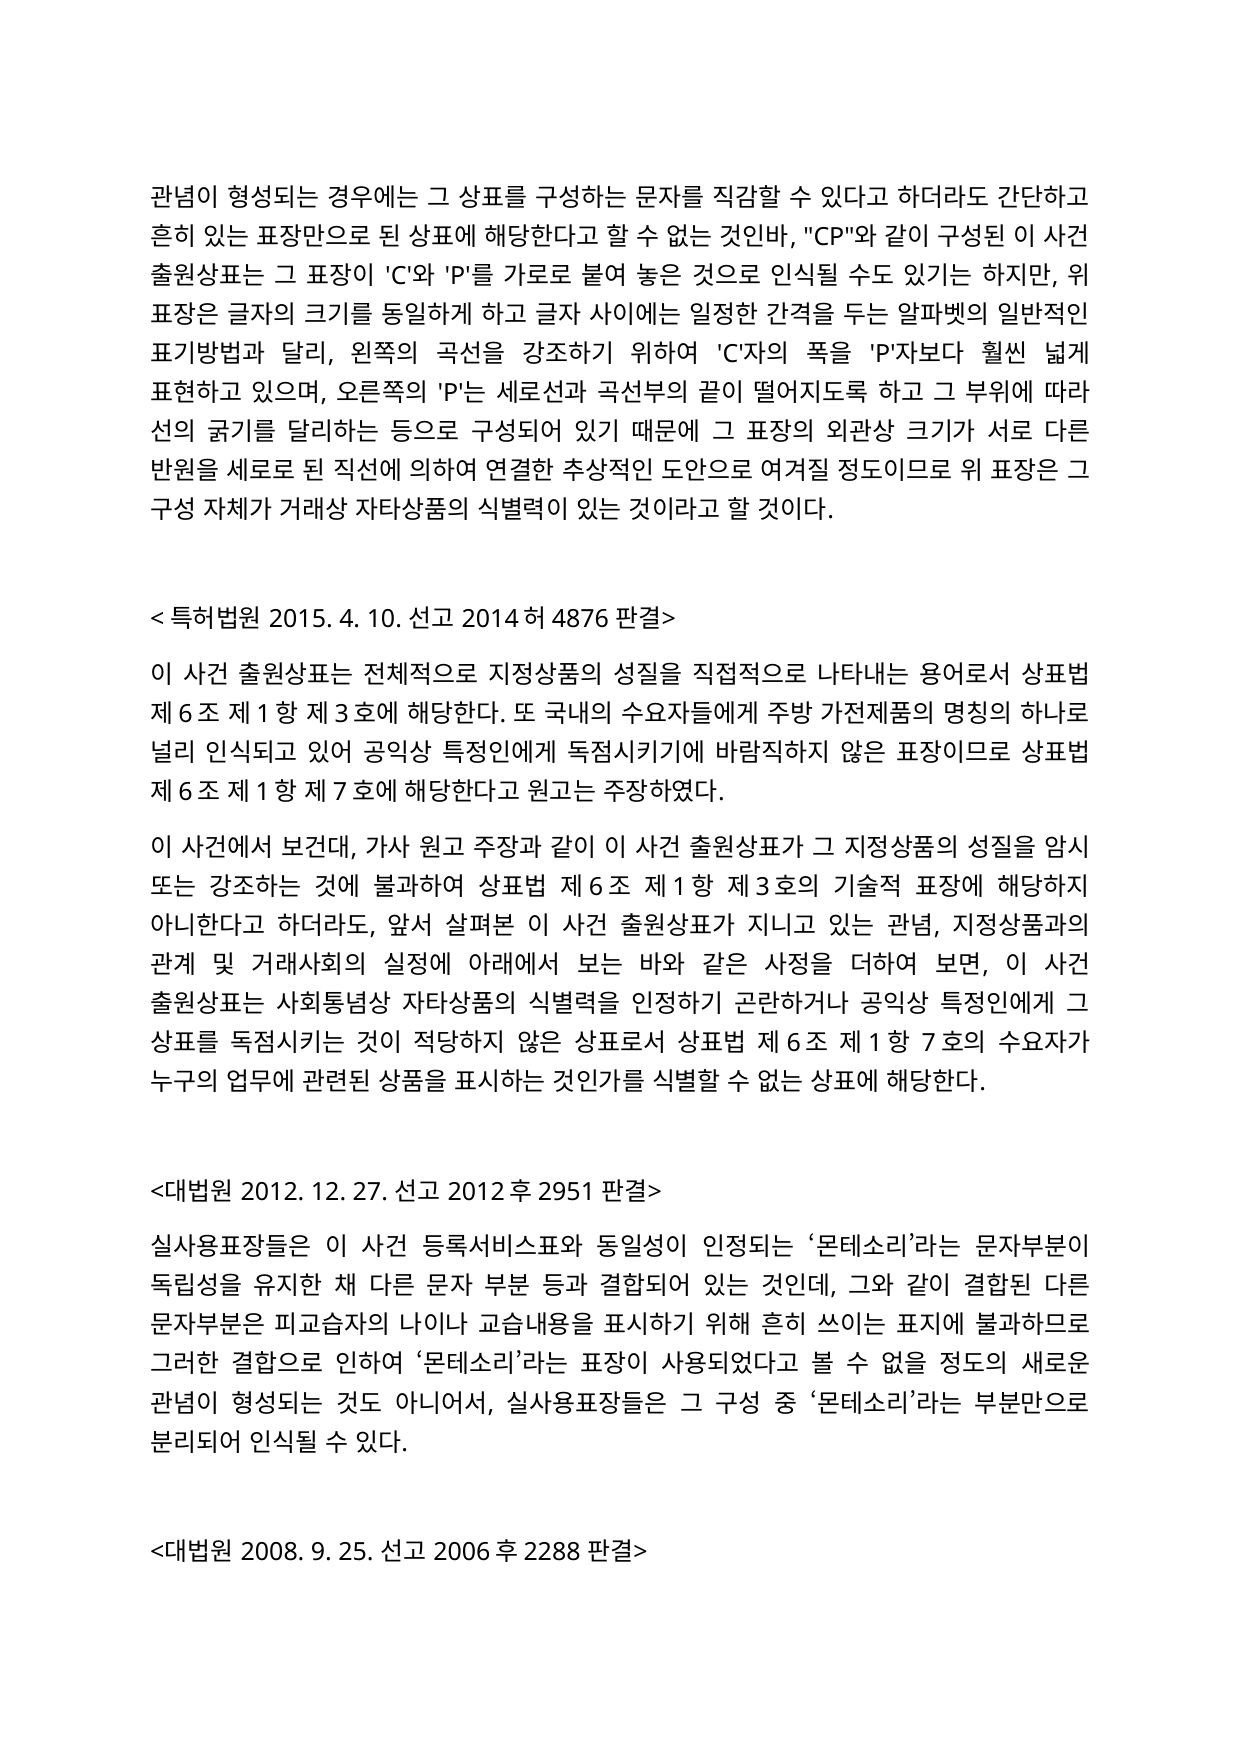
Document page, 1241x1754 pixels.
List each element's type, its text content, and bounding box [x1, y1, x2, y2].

text 실사용표장들은 이 사건 등록서비스표와 동일성이 인정되는 ‘몬테소리’라는 문자부분이 독립성을 유지한 채 다른 문자 부분 등과 결합되어 있는 것인데, 그와 같이 결합된 다른 문자부분은 피교습자의 나이나 교습내용을 표시하기 위해 흔히 쓰이는 표지에 불과하므로 그러한 결합으로 인하여 ‘몬테소리’라는 표장이 사용되었다고 볼 수 없을 정도의 새로운 관념이 형성되는 것도 아니어서, 실사용표장들은 그 구성 중 ‘몬테소리’라는 부분만으로 분리되어 인식될 수 있다. [150, 1227, 1090, 1458]
text <대법원 2008. 9. 25. 선고 2006후2288 판결> [150, 1531, 1090, 1567]
text 이 사건 출원상표는 전체적으로 지정상품의 성질을 직접적으로 나타내는 용어로서 상표법 제6조 제1항 제3호에 해당한다. 또 국내의 수요자들에게 주방 가전제품의 명칭의 하나로 널리 인식되고 있어 공익상 특정인에게 독점시키기에 바람직하지 않은 표장이므로 상표법 제6조 제1항 제7호에 해당한다고 원고는 주장하였다. [150, 654, 1090, 808]
text <대법원 2012. 12. 27. 선고 2012후2951 판결> [150, 1171, 1090, 1207]
text 이 사건에서 보건대, 가사 원고 주장과 같이 이 사건 출원상표가 그 지정상품의 성질을 암시 또는 강조하는 것에 불과하여 상표법 제6조 제1항 제3호의 기술적 표장에 해당하지 아니한다고 하더라도, 앞서 살펴본 이 사건 출원상표가 지니고 있는 관념, 지정상품과의 관계 및 거래사회의 실정에 아래에서 보는 바와 같은 사정을 더하여 보면, 이 사건 출원상표는 사회통념상 자타상품의 식별력을 인정하기 곤란하거나 공익상 특정인에게 그 상표를 독점시키는 것이 적당하지 않은 상표로서 상표법 제6조 제1항 7호의 수요자가 누구의 업무에 관련된 상품을 표시하는 것인가를 식별할 수 없는 상표에 해당한다. [150, 827, 1090, 1098]
text < 특허법원 2015. 4. 10. 선고 2014허4876 판결> [150, 599, 1090, 635]
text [150, 177, 1090, 526]
